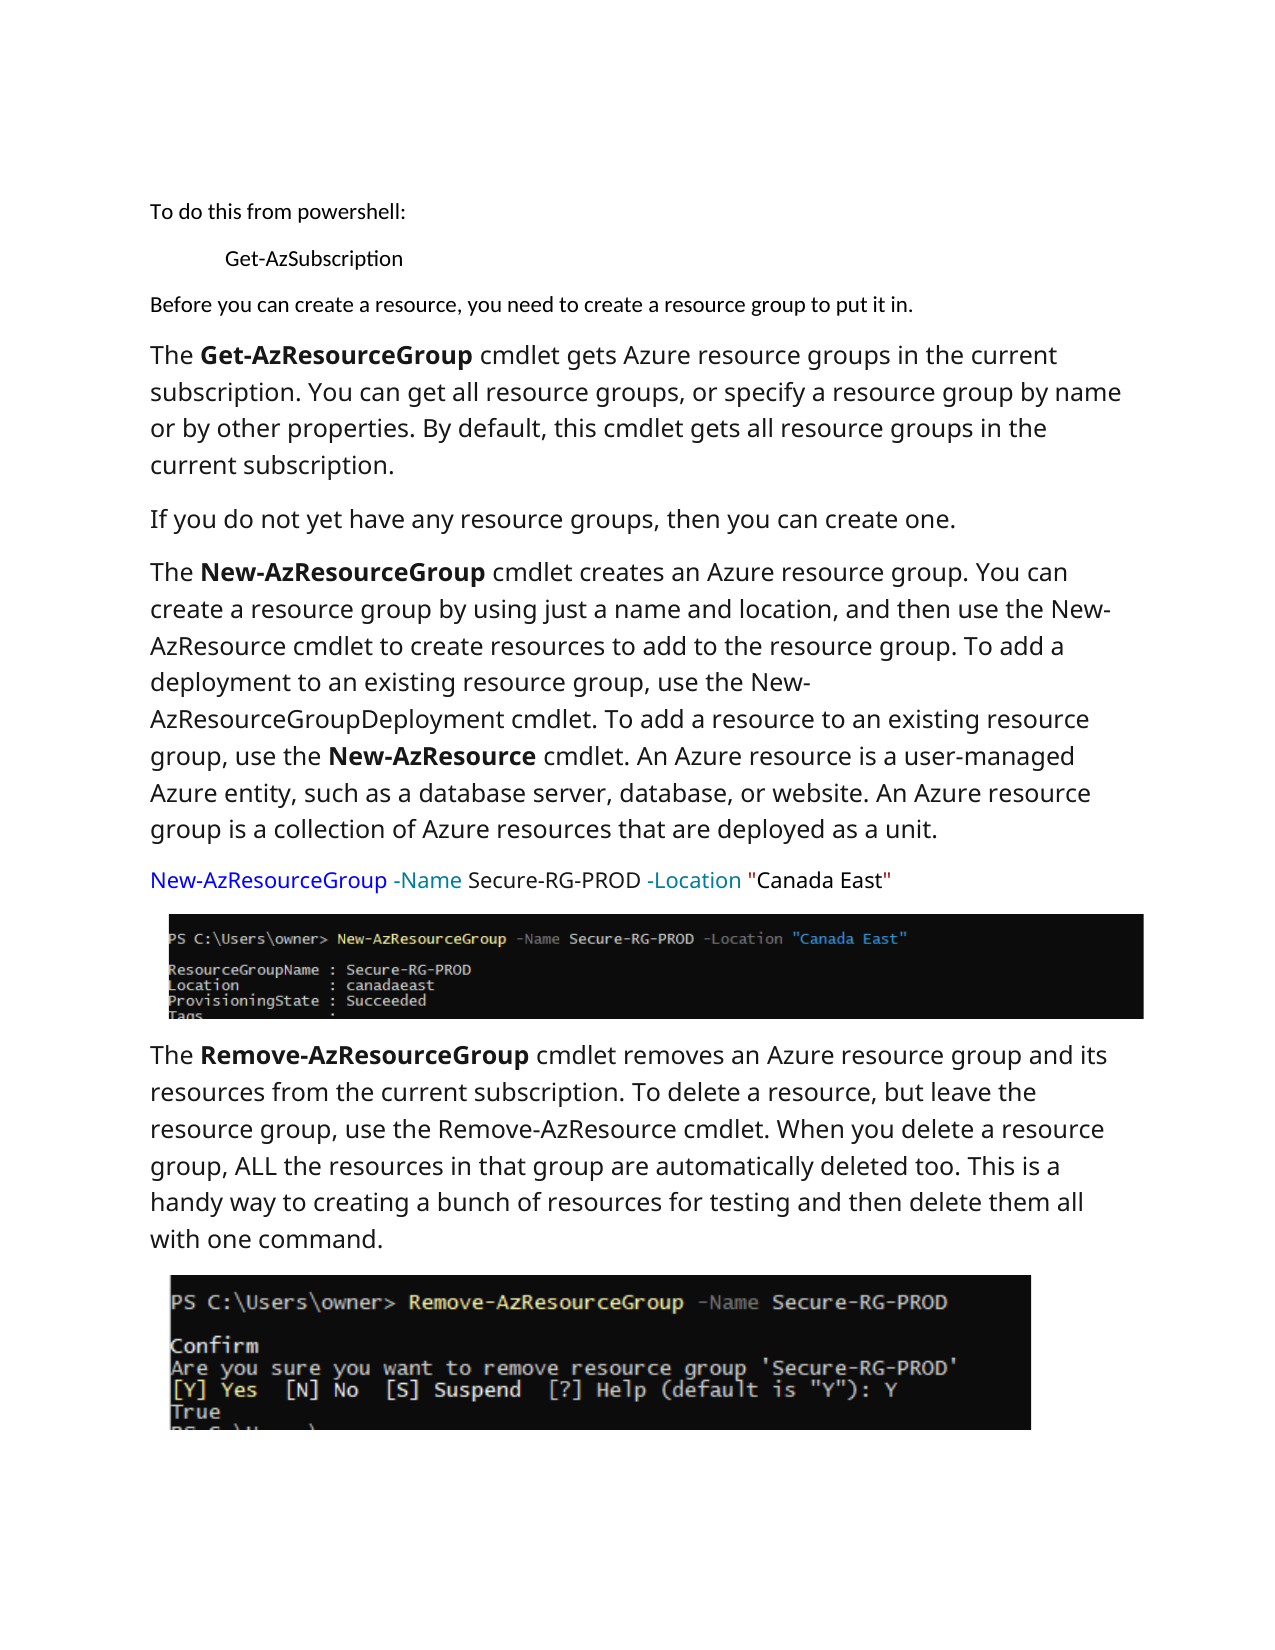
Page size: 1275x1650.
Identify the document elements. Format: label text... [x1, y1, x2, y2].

text The Get-AzResourceGroup cmdlet gets Azure resource groups in the current subscription. You can get all resource groups, or specify a resource group by name or by other properties. By default, this cmdlet gets all resource groups in the current subscription. [150, 337, 1125, 482]
text If you do not yet have any resource groups, then you can create one. [150, 501, 1125, 535]
text The Remove-AzResourceGroup cmdlet removes an Azure resource group and its resources from the current subscription. To delete a resource, but leave the resource group, use the Remove-AzResource cmdlet. When you delete a resource group, ALL the resources in that group are automatically deleted too. This is a handy way to creating a bunch of resources for testing and then delete them all with one command. [150, 1038, 1125, 1256]
text The New-AzResourceGroup cmdlet creates an Azure resource group. You can create a resource group by using just a name and location, and then use the New-AzResource cmdlet to create resources to add to the resource group. To add a deployment to an existing resource group, use the New-AzResourceGroupDeployment cmdlet. To add a resource to an existing resource group, use the New-AzResource cmdlet. An Azure resource is a user-managed Azure entity, such as a database server, database, or website. An Azure resource group is a collection of Azure resources that are deployed as a unit. [150, 555, 1125, 846]
text New-AzResourceGroup -Name Secure-RG-PROD -Location "Canada East" [150, 866, 1125, 895]
text To do this from powershell: [150, 197, 1125, 225]
text Get-AzSubscription [150, 244, 1125, 272]
text Before you can create a resource, you need to create a resource group to put it in. [150, 291, 1125, 319]
